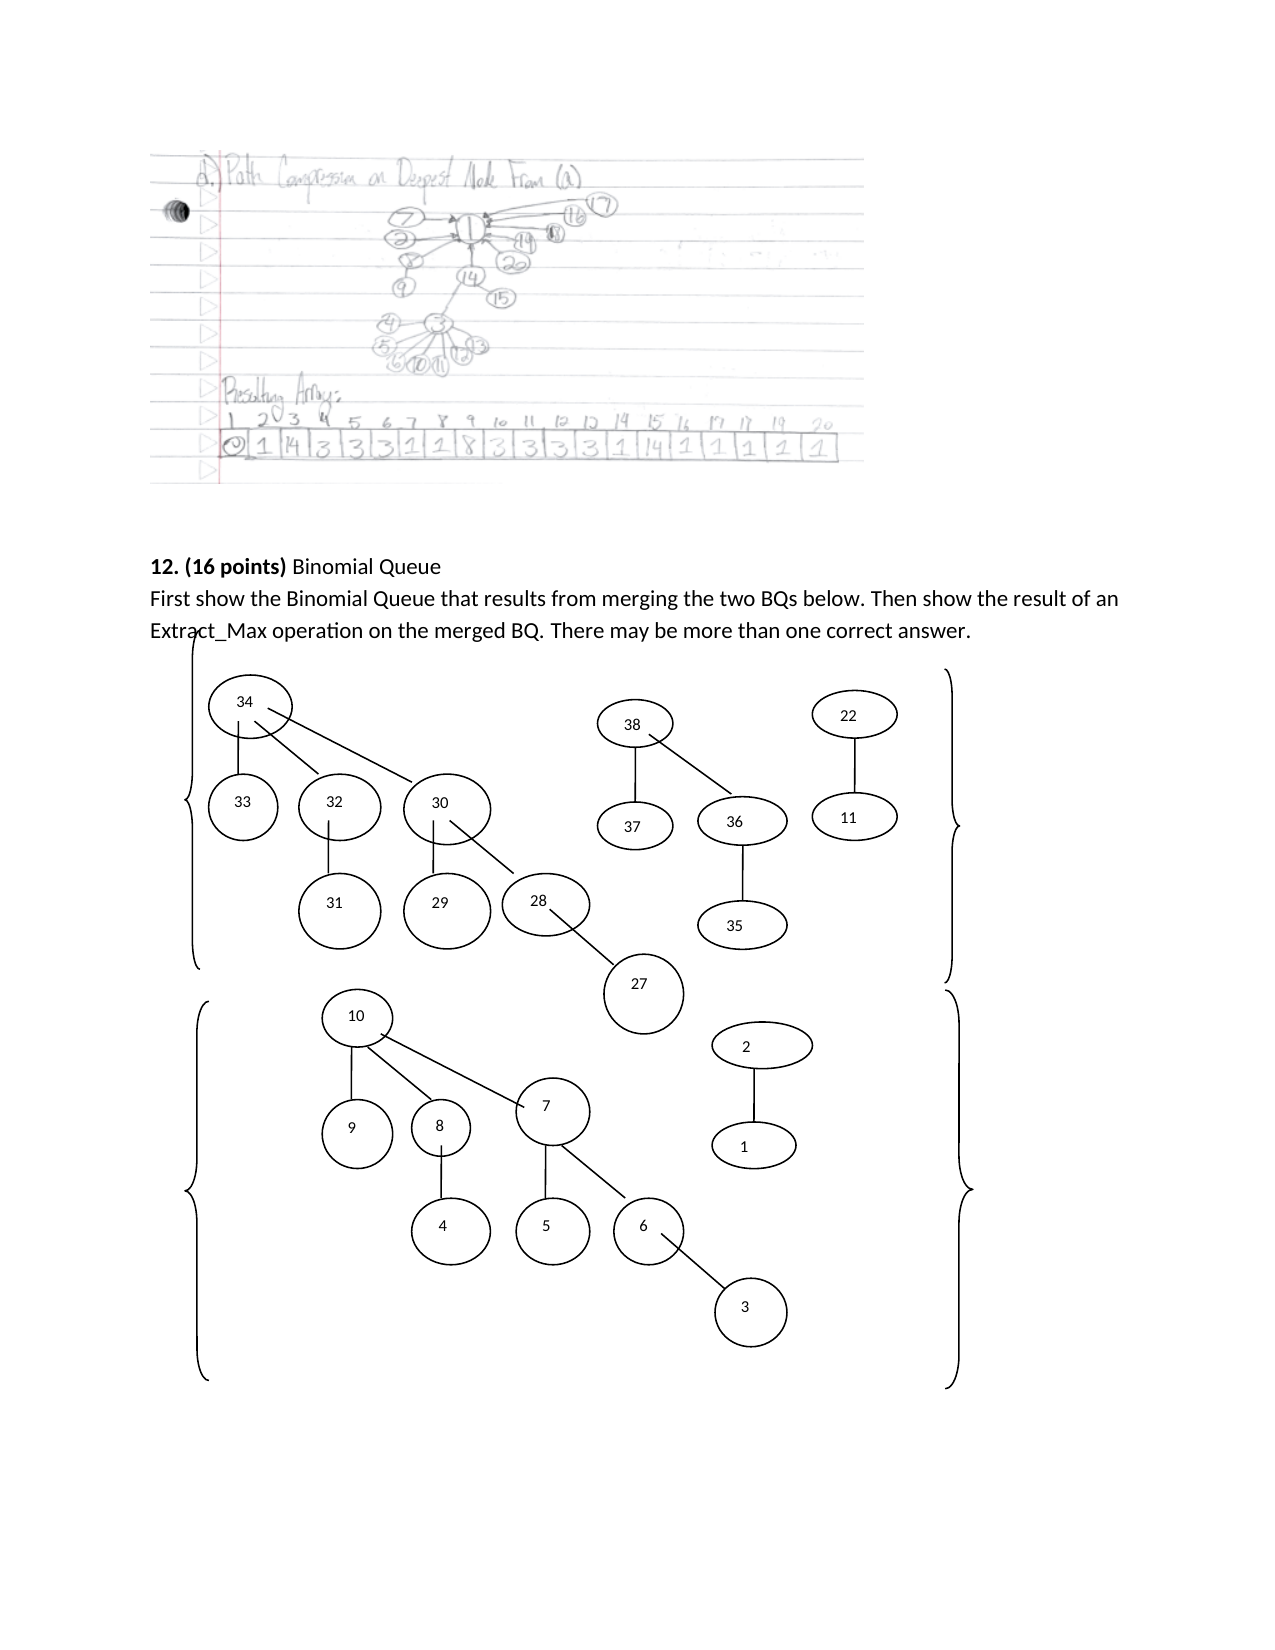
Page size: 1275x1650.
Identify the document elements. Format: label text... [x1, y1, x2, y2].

text First show the Binomial Queue that results from merging the two BQs below. Then show the result of an Extract_Max operation on the merged BQ. There may be more than one correct answer. [150, 584, 1125, 645]
text 12. (16 points) Binomial Queue [150, 552, 1125, 580]
picture [150, 150, 864, 484]
